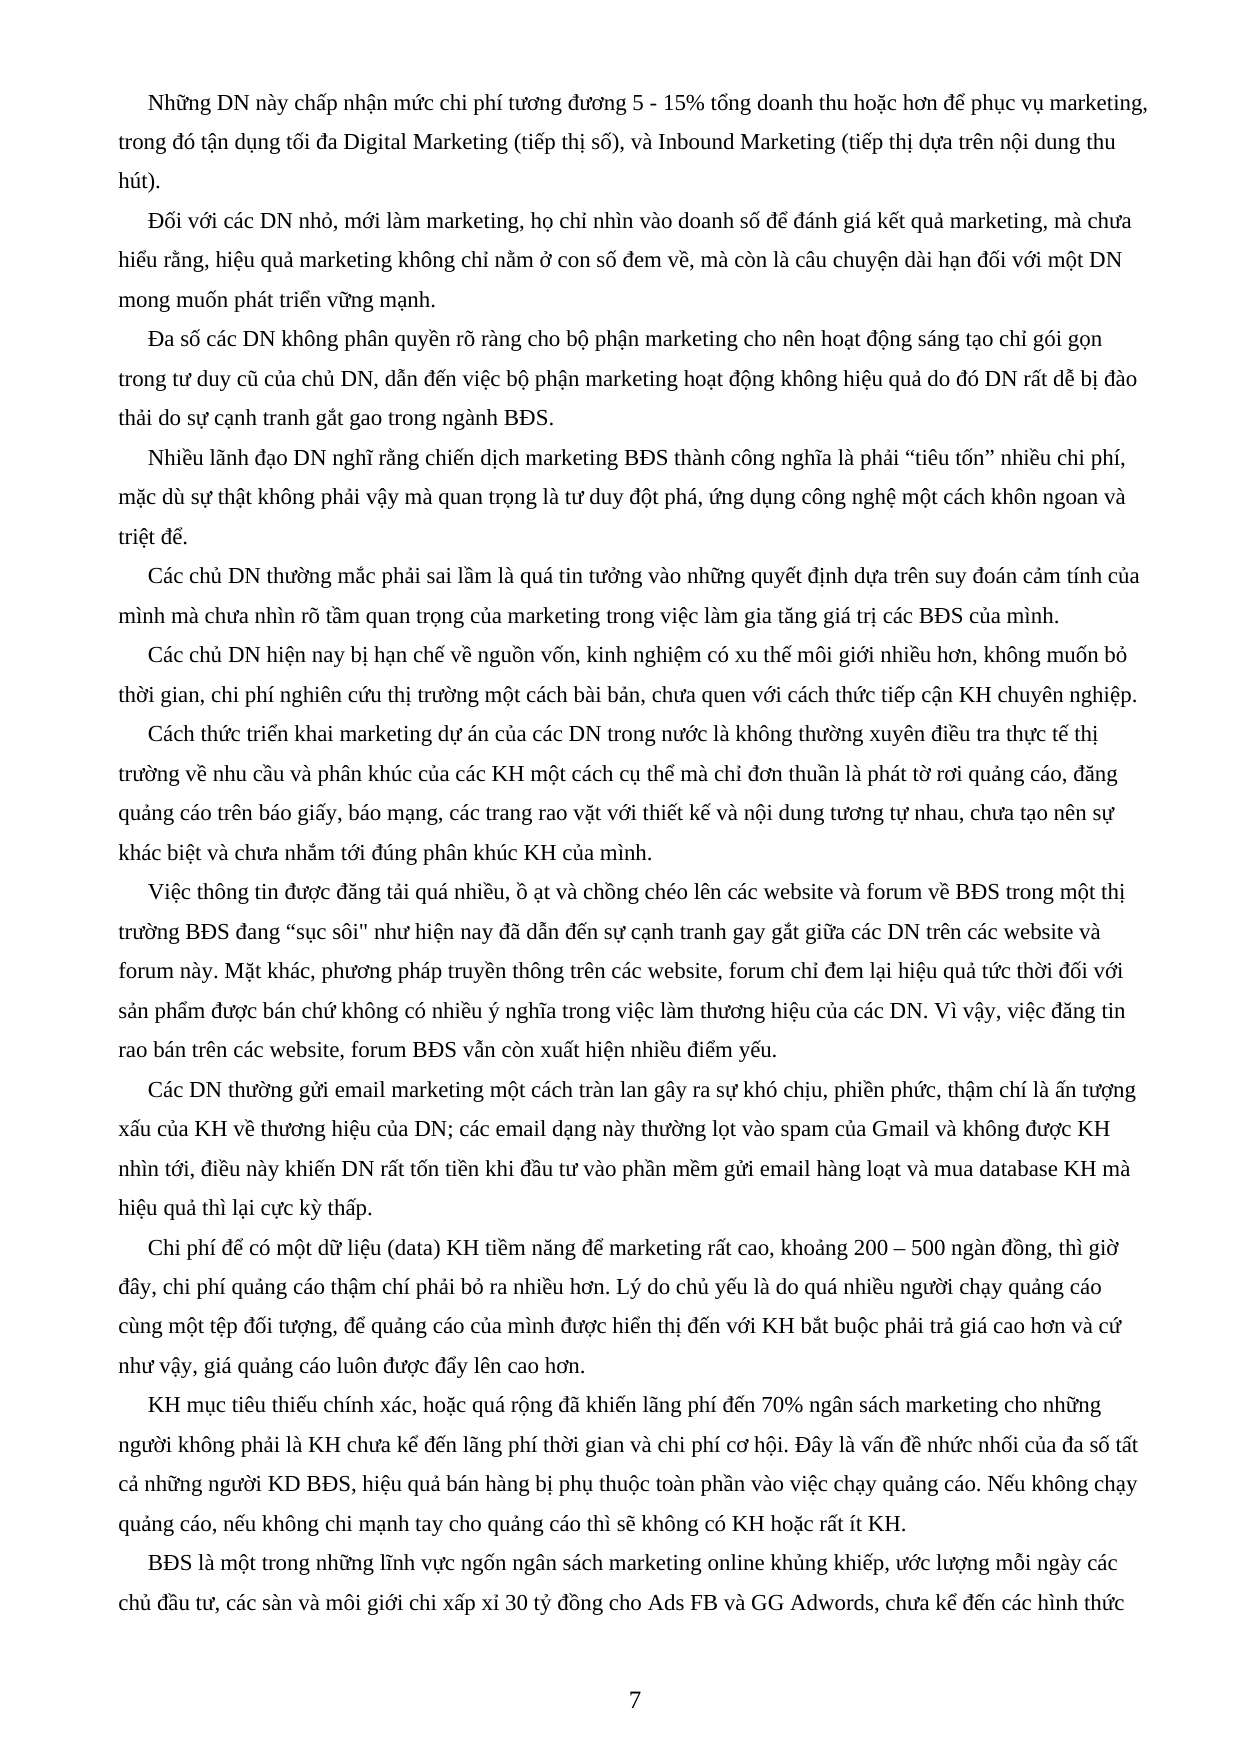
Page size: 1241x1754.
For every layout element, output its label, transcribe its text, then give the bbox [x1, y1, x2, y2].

list Cách thức triển khai marketing dự án của các DN trong nước là không thường xuyên điều tra thực tế thị trường về nhu cầu và phân khúc của các KH một cách cụ thể mà chỉ đơn thuần là phát tờ rơi quảng cáo, đăng quảng cáo trên báo giấy, báo mạng, các trang rao vặt với thiết kế và nội dung tương tự nhau, chưa tạo nên sự khác biệt và chưa nhắm tới đúng phân khúc KH của mình. [118, 720, 1152, 865]
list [118, 1549, 1152, 1615]
list Các chủ DN hiện nay bị hạn chế về nguồn vốn, kinh nghiệm có xu thế môi giới nhiều hơn, không muốn bỏ thời gian, chi phí nghiên cứu thị trường một cách bài bản, chưa quen với cách thức tiếp cận KH chuyên nghiệp. [118, 641, 1152, 707]
list Nhiều lãnh đạo DN nghĩ rằng chiến dịch marketing BĐS thành công nghĩa là phải “tiêu tốn” nhiều chi phí, mặc dù sự thật không phải vậy mà quan trọng là tư duy đột phá, ứng dụng công nghệ một cách khôn ngoan và triệt để. [118, 444, 1152, 549]
list Các DN thường gửi email marketing một cách tràn lan gây ra sự khó chịu, phiền phức, thậm chí là ấn tượng xấu của KH về thương hiệu của DN; các email dạng này thường lọt vào spam của Gmail và không được KH nhìn tới, điều này khiến DN rất tốn tiền khi đầu tư vào phần mềm gửi email hàng loạt và mua database KH mà hiệu quả thì lại cực kỳ thấp. [118, 1076, 1152, 1220]
list Việc thông tin được đăng tải quá nhiều, ồ ạt và chồng chéo lên các website và forum về BĐS trong một thị trường BĐS đang “sục sôi" như hiện nay đã dẫn đến sự cạnh tranh gay gắt giữa các DN trên các website và forum này. Mặt khác, phương pháp truyền thông trên các website, forum chỉ đem lại hiệu quả tức thời đối với sản phẩm được bán chứ không có nhiều ý nghĩa trong việc làm thương hiệu của các DN. Vì vậy, việc đăng tin rao bán trên các website, forum BĐS vẫn còn xuất hiện nhiều điểm yếu. [118, 878, 1152, 1062]
list Đa số các DN không phân quyền rõ ràng cho bộ phận marketing cho nên hoạt động sáng tạo chỉ gói gọn trong tư duy cũ của chủ DN, dẫn đến việc bộ phận marketing hoạt động không hiệu quả do đó DN rất dễ bị đào thải do sự cạnh tranh gắt gao trong ngành BĐS. [118, 326, 1152, 431]
list Đối với các DN nhỏ, mới làm marketing, họ chỉ nhìn vào doanh số để đánh giá kết quả marketing, mà chưa hiểu rằng, hiệu quả marketing không chỉ nằm ở con số đem về, mà còn là câu chuyện dài hạn đối với một DN mong muốn phát triển vững mạnh. [118, 207, 1152, 312]
list Những DN này chấp nhận mức chi phí tương đương 5 - 15% tổng doanh thu hoặc hơn để phục vụ marketing, trong đó tận dụng tối đa Digital Marketing (tiếp thị số), và Inbound Marketing (tiếp thị dựa trên nội dung thu hút). [118, 89, 1152, 194]
list Các chủ DN thường mắc phải sai lầm là quá tin tưởng vào những quyết định dựa trên suy đoán cảm tính của mình mà chưa nhìn rõ tầm quan trọng của marketing trong việc làm gia tăng giá trị các BĐS của mình. [118, 562, 1152, 628]
list Chi phí để có một dữ liệu (data) KH tiềm năng để marketing rất cao, khoảng 200 – 500 ngàn đồng, thì giờ đây, chi phí quảng cáo thậm chí phải bỏ ra nhiều hơn. Lý do chủ yếu là do quá nhiều người chạy quảng cáo cùng một tệp đối tượng, để quảng cáo của mình được hiển thị đến với KH bắt buộc phải trả giá cao hơn và cứ như vậy, giá quảng cáo luôn được đẩy lên cao hơn. [118, 1233, 1152, 1378]
list KH mục tiêu thiếu chính xác, hoặc quá rộng đã khiến lãng phí đến 70% ngân sách marketing cho những người không phải là KH chưa kể đến lãng phí thời gian và chi phí cơ hội. Đây là vấn đề nhức nhối của đa số tất cả những người KD BĐS, hiệu quả bán hàng bị phụ thuộc toàn phần vào việc chạy quảng cáo. Nếu không chạy quảng cáo, nếu không chi mạnh tay cho quảng cáo thì sẽ không có KH hoặc rất ít KH. [118, 1391, 1152, 1536]
